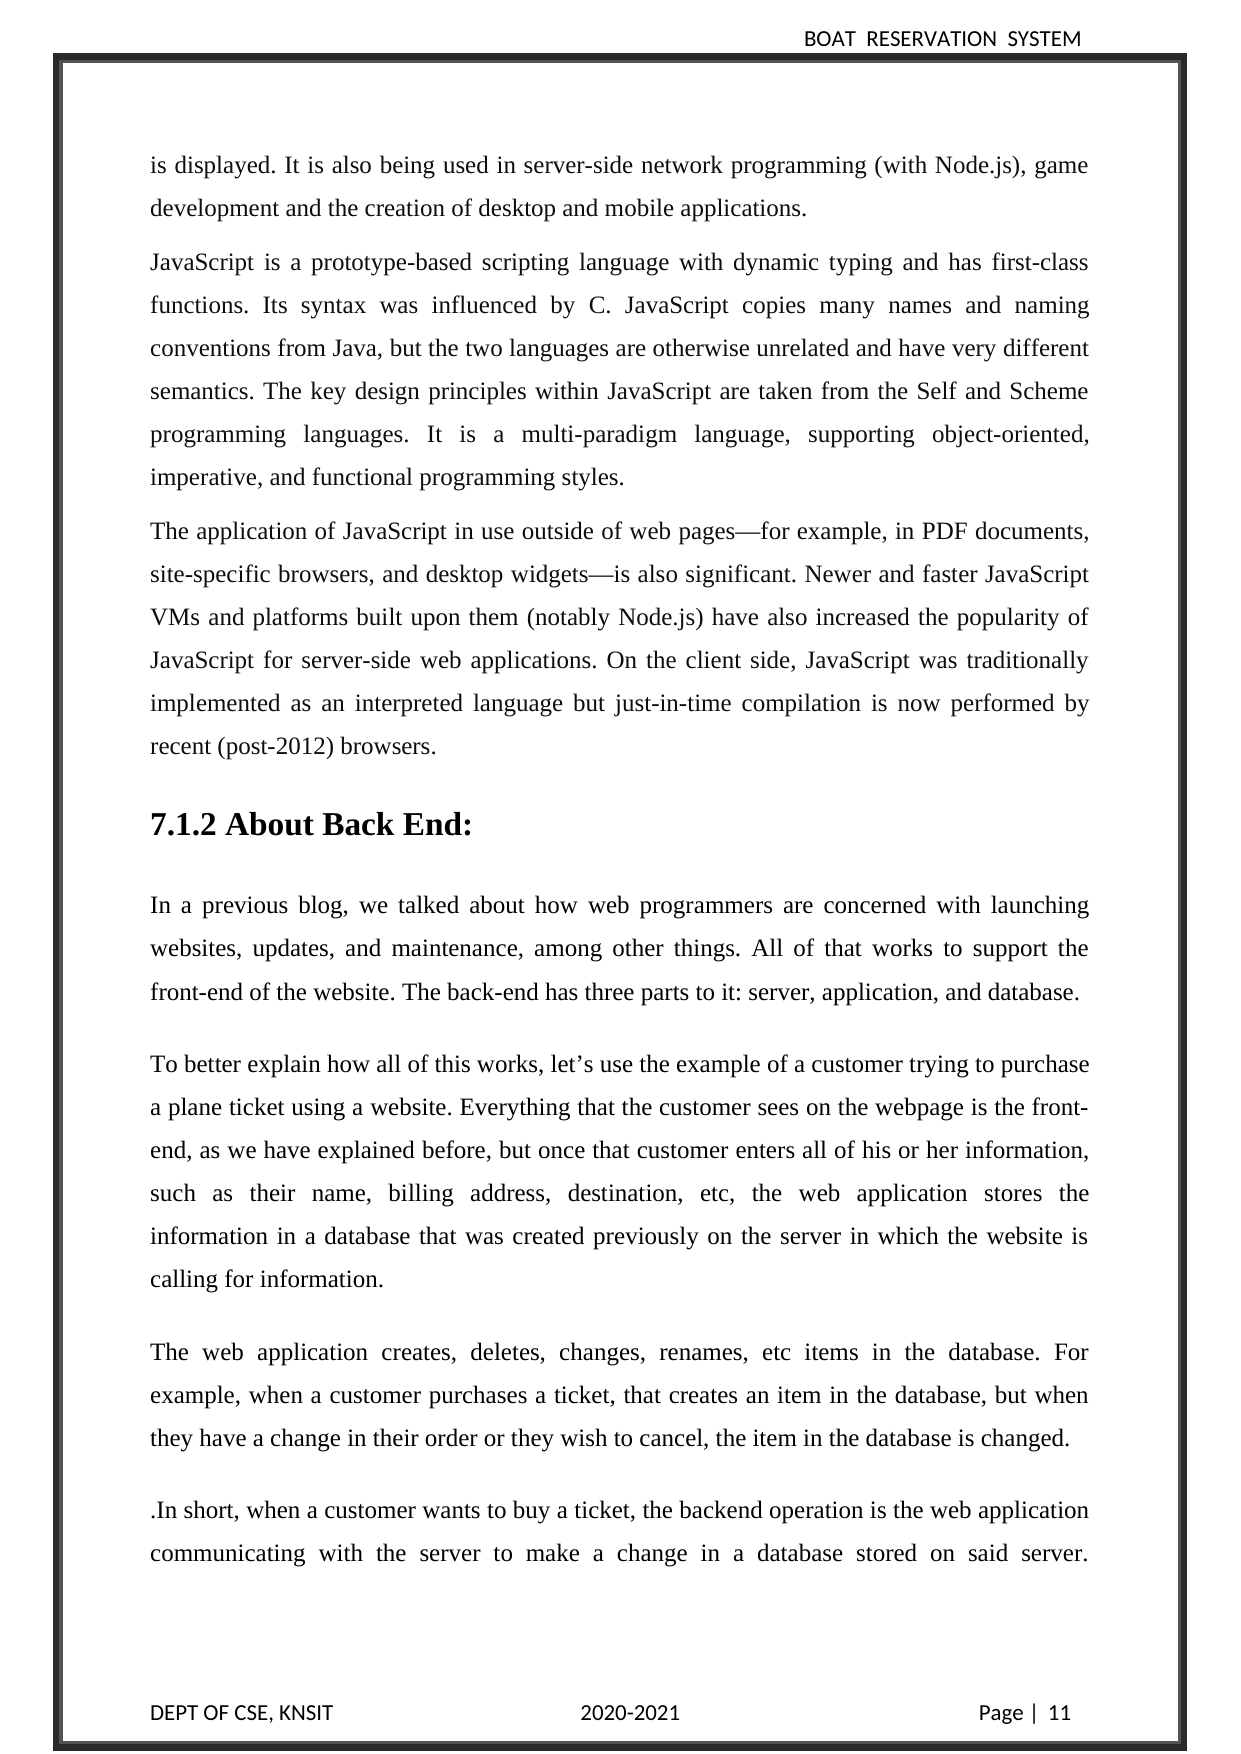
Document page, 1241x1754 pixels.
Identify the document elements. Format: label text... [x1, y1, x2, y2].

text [150, 150, 1090, 222]
text 7.1.2 About Back End: [150, 804, 1090, 842]
text In a previous blog, we talked about how web programmers are concerned with launching websites, updates, and maintenance, among other things. All of that works to support the front-end of the website. The back-end has three parts to it: server, application, and database. [150, 890, 1090, 1005]
text JavaScript is a prototype-based scripting language with dynamic typing and has first-class functions. Its syntax was influenced by C. JavaScript copies many names and naming conventions from Java, but the two languages are otherwise unrelated and have very different semantics. The key design principles within JavaScript are taken from the Self and Scheme programming languages. It is a multi-paradigm language, supporting object-oriented, imperative, and functional programming styles. [150, 247, 1090, 491]
text To better explain how all of this works, let’s use the example of a customer trying to purchase a plane ticket using a website. Everything that the customer sees on the webpage is the front-end, as we have explained before, but once that customer enters all of his or her information, such as their name, billing address, destination, etc, the web application stores the information in a database that was created previously on the server in which the website is calling for information. [150, 1049, 1090, 1293]
text The web application creates, deletes, changes, renames, etc items in the database. For example, when a customer purchases a ticket, that creates an item in the database, but when they have a change in their order or they wish to cancel, the item in the database is changed. [150, 1337, 1090, 1452]
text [150, 1495, 1090, 1567]
text The application of JavaScript in use outside of web pages—for example, in PDF documents, site-specific browsers, and desktop widgets—is also significant. Newer and faster JavaScript VMs and platforms built upon them (notably Node.js) have also increased the popularity of JavaScript for server-side web applications. On the client side, JavaScript was traditionally implemented as an interpreted language but just-in-time compilation is now performed by recent (post-2012) browsers. [150, 516, 1090, 760]
